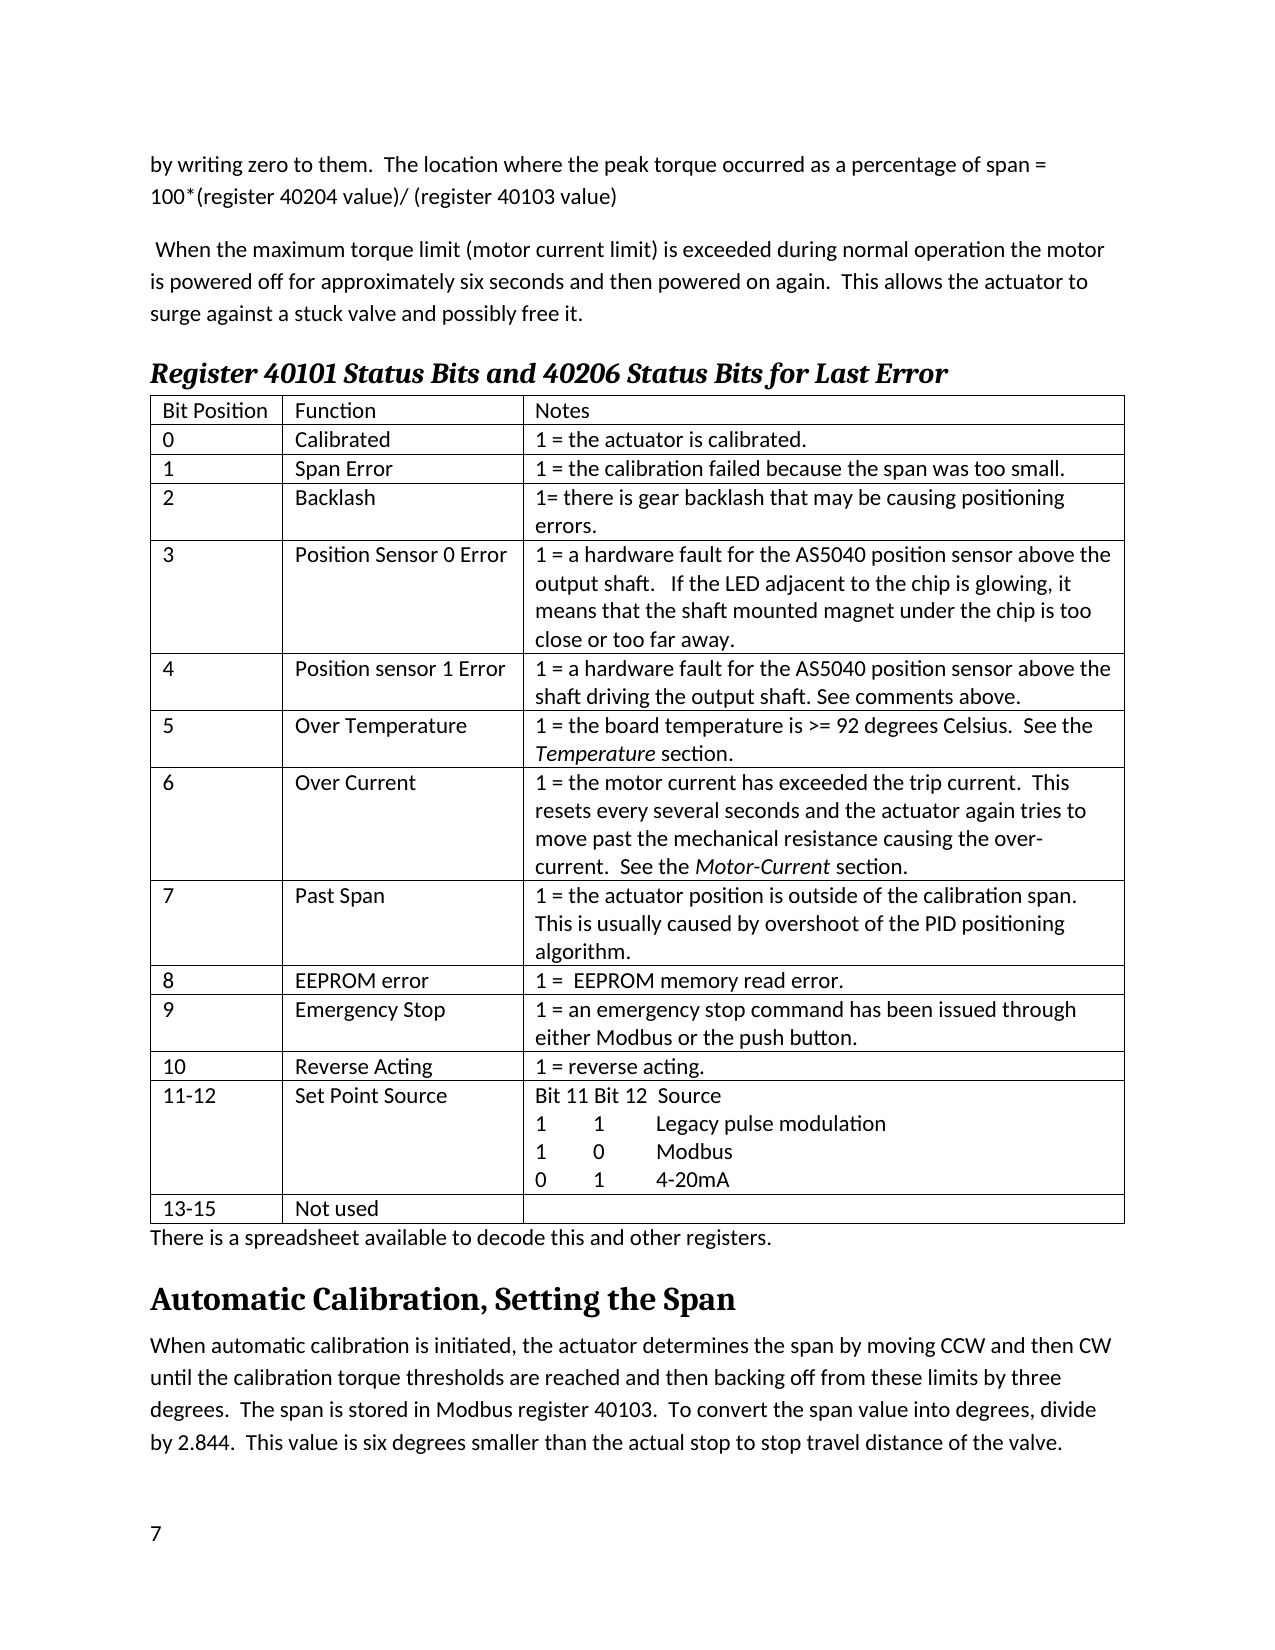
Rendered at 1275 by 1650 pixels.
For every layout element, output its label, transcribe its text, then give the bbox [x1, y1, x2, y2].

table_cell Calibrated [283, 425, 523, 453]
table_cell Not used [283, 1195, 523, 1222]
table_cell Position sensor 1 Error [283, 654, 523, 710]
table_cell Reverse Acting [283, 1052, 523, 1080]
table_cell 1 = the calibration failed because the span was too small. [524, 455, 1124, 482]
table_cell 1 = a hardware fault for the AS5040 position sensor above the output shaft. If the LED adjacent to the chip is glowing, it means that the shaft mounted magnet under the chip is too close or too far away. [524, 541, 1124, 653]
subtitle Register 40101 Status Bits and 40206 Status Bits for Last Error [150, 357, 1125, 390]
text There is a spreadsheet available to decode this and other registers. [150, 1224, 1125, 1252]
table_cell 9 [151, 995, 282, 1051]
table_cell 1= there is gear backlash that may be causing positioning errors. [524, 484, 1124, 539]
table_cell 5 [151, 711, 282, 767]
text When automatic calibration is initiated, the actuator determines the span by moving CCW and then CW until the calibration torque thresholds are reached and then backing off from these limits by three degrees. The span is stored in Modbus register 40103. To convert the span value into degrees, divide by 2.844. This value is six degrees smaller than the actual stop to stop travel distance of the valve. [150, 1331, 1125, 1456]
table_cell 1 = the actuator position is outside of the calibration span. This is usually caused by overshoot of the PID positioning algorithm. [524, 881, 1124, 965]
table_cell 3 [151, 541, 282, 653]
table_cell 1 [151, 455, 282, 482]
table_cell 1 = the board temperature is >= 92 degrees Celsius. See the Temperature section. [524, 711, 1124, 767]
table_cell 1 = reverse acting. [524, 1052, 1124, 1080]
table_cell 8 [151, 966, 282, 994]
table_header Notes [524, 396, 1124, 424]
table_cell [524, 1195, 1124, 1222]
table_cell 1 = a hardware fault for the AS5040 position sensor above the shaft driving the output shaft. See comments above. [524, 654, 1124, 710]
subtitle Automatic Calibration, Setting the Span [150, 1281, 1125, 1319]
table_cell 11-12 [151, 1081, 282, 1193]
table_cell 1 = the actuator is calibrated. [524, 425, 1124, 453]
table_cell 4 [151, 654, 282, 710]
table_cell Span Error [283, 455, 523, 482]
table_header Function [283, 396, 523, 424]
table_cell 13-15 [151, 1195, 282, 1222]
table_cell Bit 11 Bit 12 Source 1 1 Legacy pulse modulation 1 0 Modbus 0 1 4-20mA [524, 1081, 1124, 1193]
table_header Bit Position [151, 396, 282, 424]
table_cell Over Current [283, 768, 523, 880]
text When the maximum torque limit (motor current limit) is exceeded during normal operation the motor is powered off for approximately six seconds and then powered on again. This allows the actuator to surge against a stuck valve and possibly free it. [150, 235, 1125, 328]
table_cell 1 = EEPROM memory read error. [524, 966, 1124, 994]
table_cell Backlash [283, 484, 523, 539]
table_cell EEPROM error [283, 966, 523, 994]
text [150, 150, 1125, 210]
table_cell 6 [151, 768, 282, 880]
table_cell Set Point Source [283, 1081, 523, 1193]
table_cell Over Temperature [283, 711, 523, 767]
table_cell 10 [151, 1052, 282, 1080]
table_cell 7 [151, 881, 282, 965]
table_cell 1 = an emergency stop command has been issued through either Modbus or the push button. [524, 995, 1124, 1051]
table_cell Position Sensor 0 Error [283, 541, 523, 653]
table_cell 2 [151, 484, 282, 539]
table_cell Past Span [283, 881, 523, 965]
table_cell Emergency Stop [283, 995, 523, 1051]
table_cell 0 [151, 425, 282, 453]
table_cell 1 = the motor current has exceeded the trip current. This resets every several seconds and the actuator again tries to move past the mechanical resistance causing the over-current. See the Motor-Current section. [524, 768, 1124, 880]
